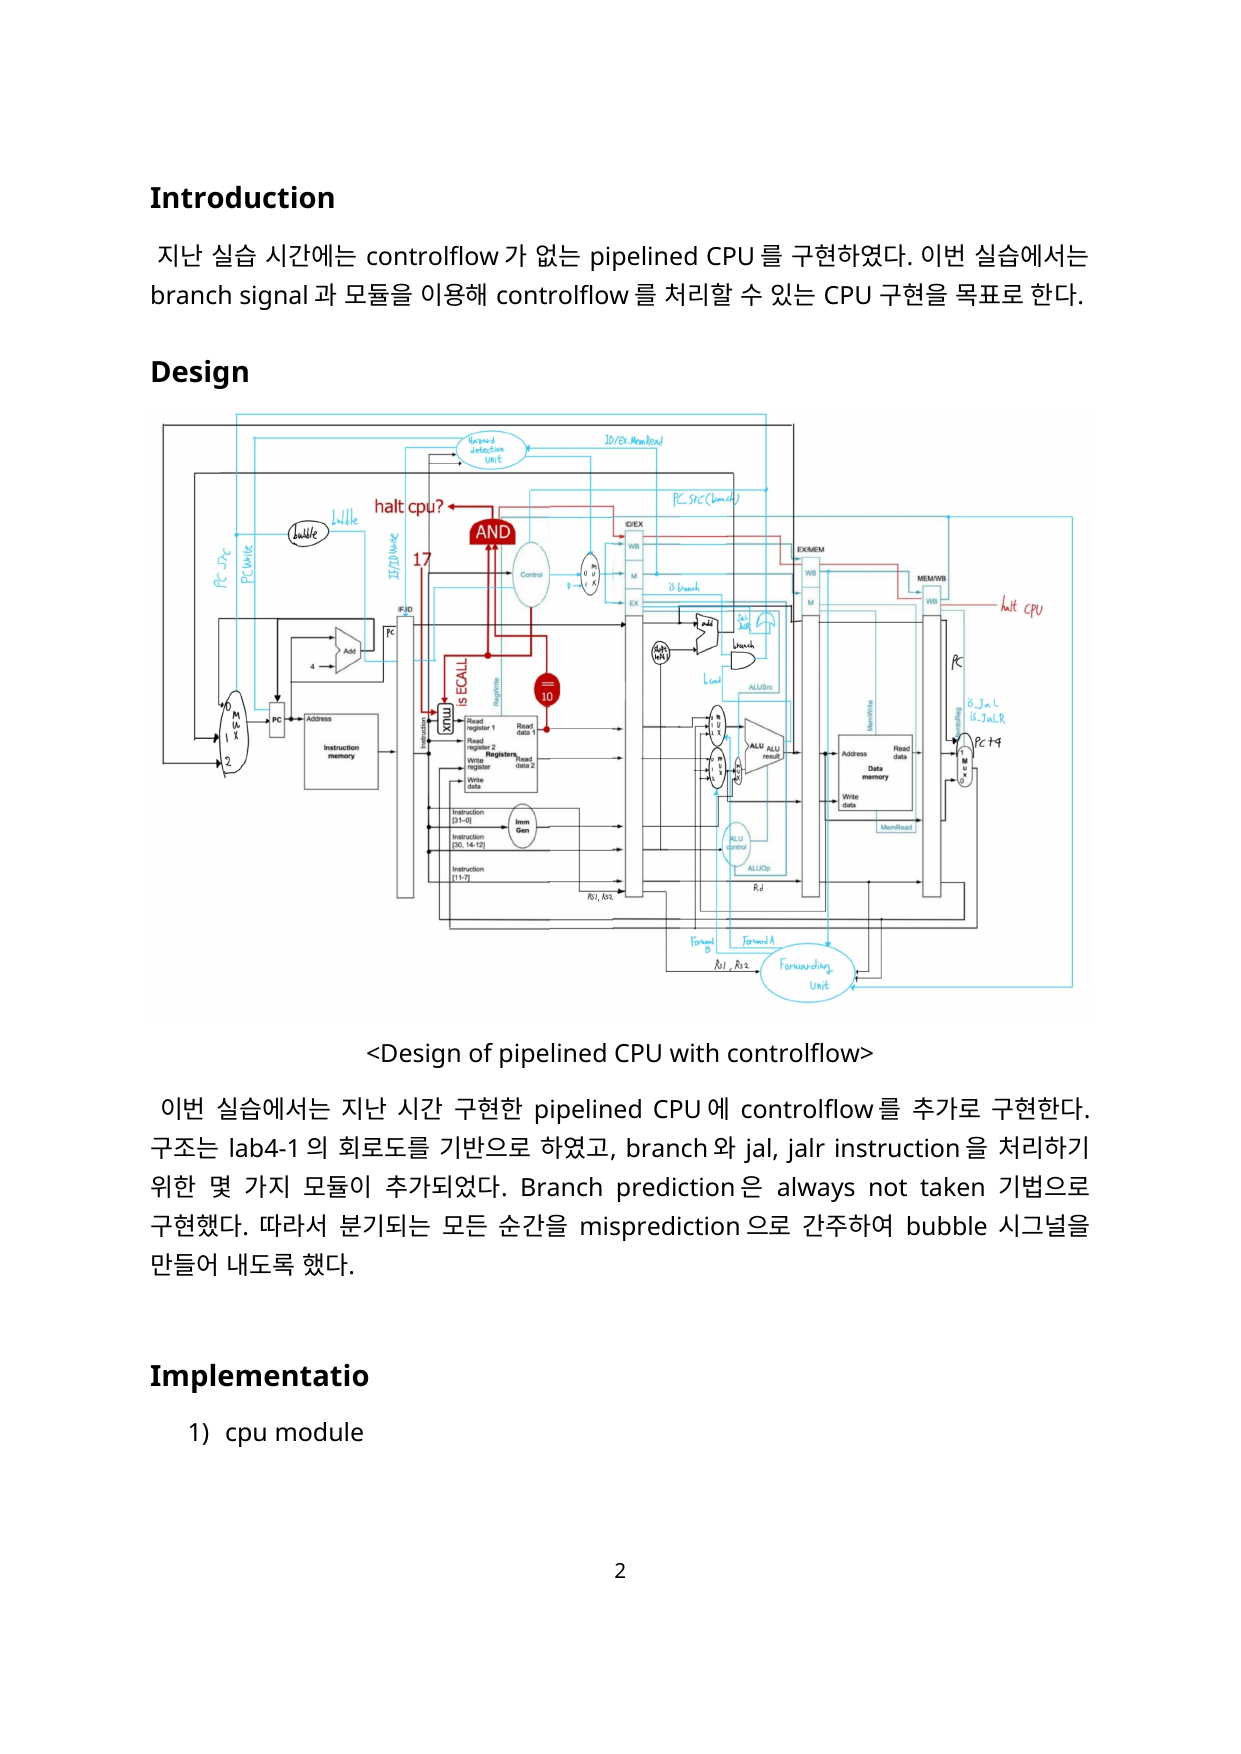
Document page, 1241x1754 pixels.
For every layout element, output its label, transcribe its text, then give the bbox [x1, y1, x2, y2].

text <Design of pipelined CPU with controlflow> [150, 1036, 1090, 1070]
text Introduction [150, 177, 1090, 217]
text Design [150, 352, 1090, 391]
text 지난 실습 시간에는 controlflow가 없는 pipelined CPU를 구현하였다. 이번 실습에서는 branch signal과 모듈을 이용해 controlflow를 처리할 수 있는 CPU 구현을 목표로 한다. [150, 237, 1090, 312]
text Implementatio [150, 1355, 1090, 1395]
list cpu module [187, 1414, 1090, 1448]
text 이번 실습에서는 지난 시간 구현한 pipelined CPU에 controlflow를 추가로 구현한다. 구조는 lab4-1의 회로도를 기반으로 하였고, branch와 jal, jalr instruction을 처리하기 위한 몇 가지 모듈이 추가되었다. Branch prediction은 always not taken 기법으로 구현했다. 따라서 분기되는 모든 순간을 misprediction으로 간주하여 bubble 시그널을 만들어 내도록 했다. [150, 1089, 1090, 1282]
picture [150, 411, 1091, 1018]
